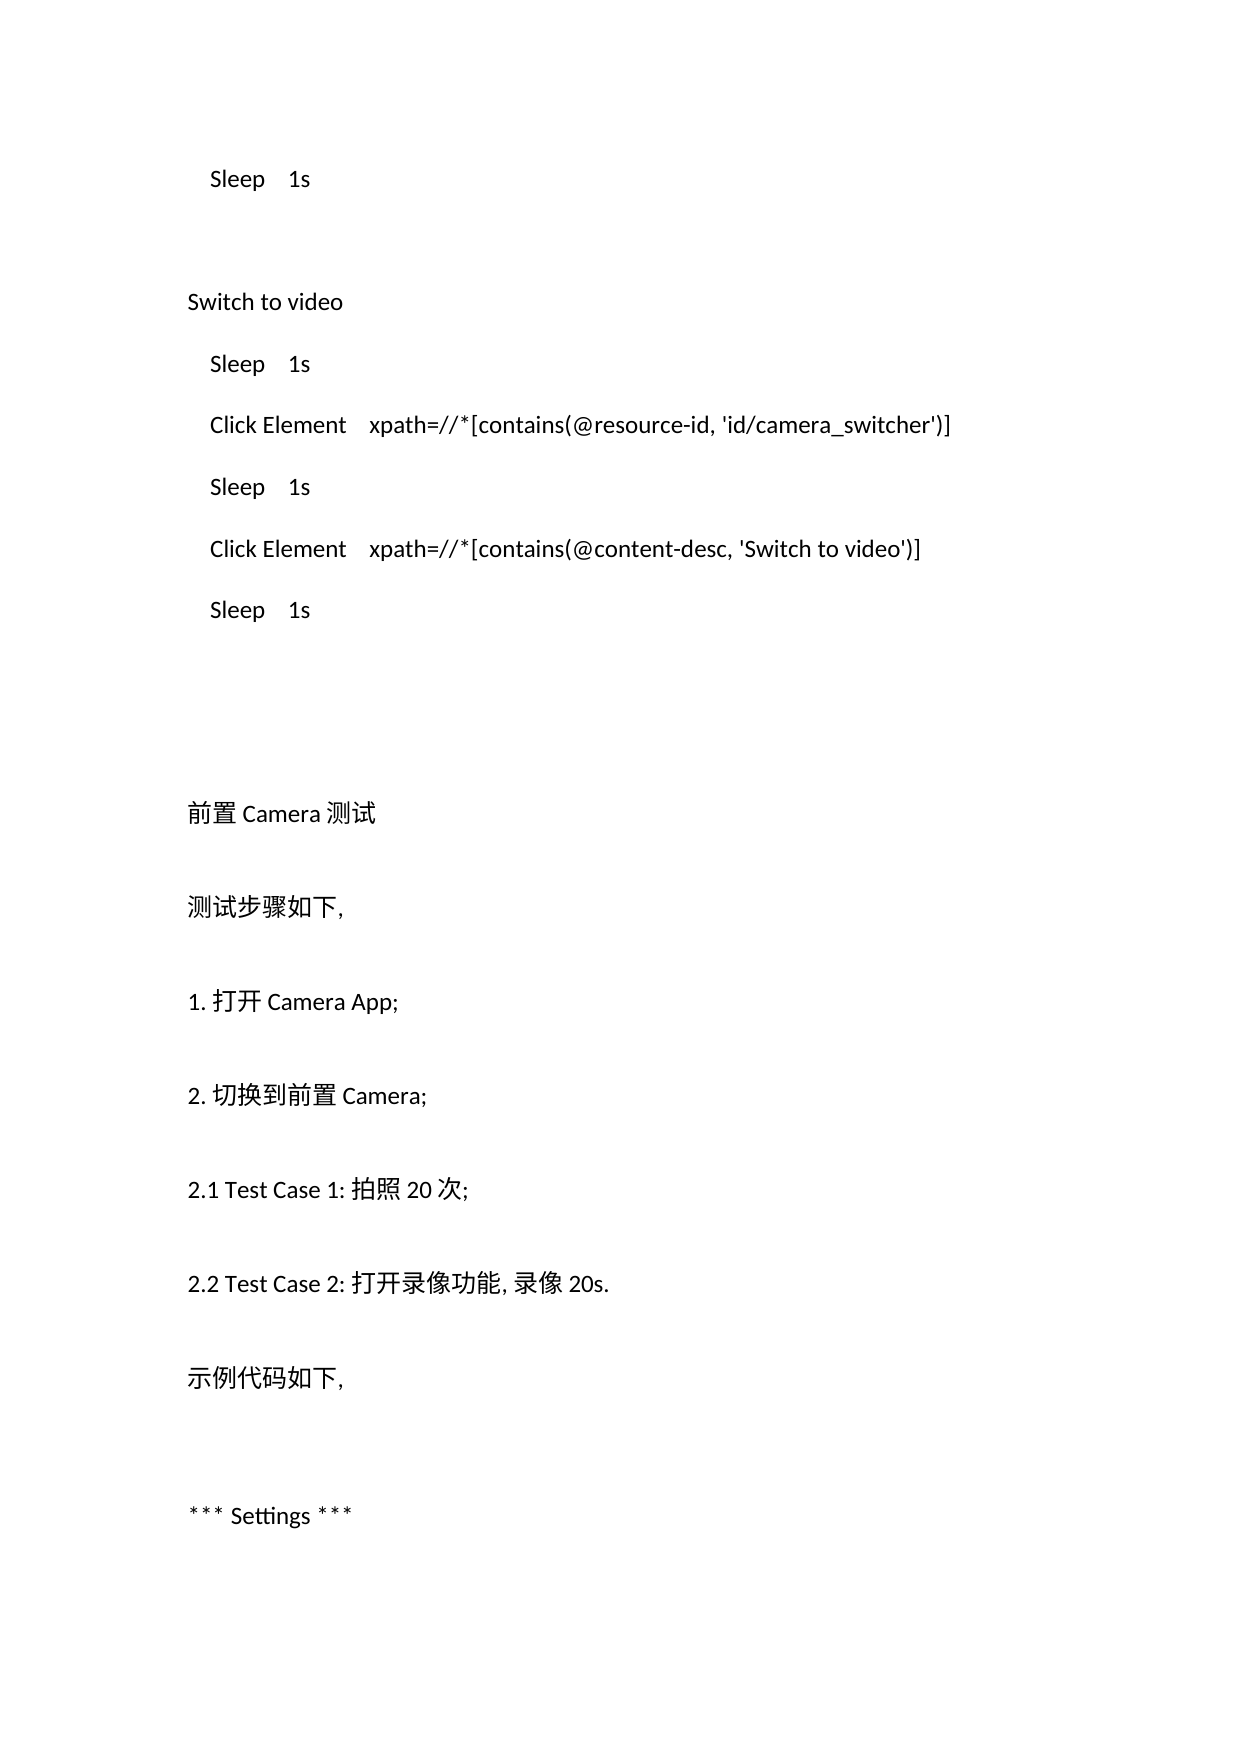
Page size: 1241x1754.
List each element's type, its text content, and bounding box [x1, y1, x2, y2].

text *** Settings *** [187, 1499, 1053, 1532]
text 2.1 Test Case 1: 拍照20次; [187, 1155, 1053, 1220]
text 测试步骤如下, [187, 873, 1053, 938]
text Switch to video [187, 285, 1053, 318]
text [187, 409, 1053, 441]
text Sleep 1s [187, 347, 1053, 379]
text 2. 切换到前置Camera; [187, 1061, 1053, 1126]
text Sleep 1s [187, 470, 1053, 503]
text 前置Camera测试 [187, 779, 1053, 844]
text 2.2 Test Case 2: 打开录像功能, 录像20s. [187, 1249, 1053, 1314]
text 1. 打开Camera App; [187, 967, 1053, 1032]
text Sleep 1s [187, 162, 1053, 194]
text Sleep 1s [187, 594, 1053, 626]
text Click Element xpath=//*[contains(@content-desc, 'Switch to video')] [187, 532, 1053, 564]
text 示例代码如下, [187, 1344, 1053, 1409]
